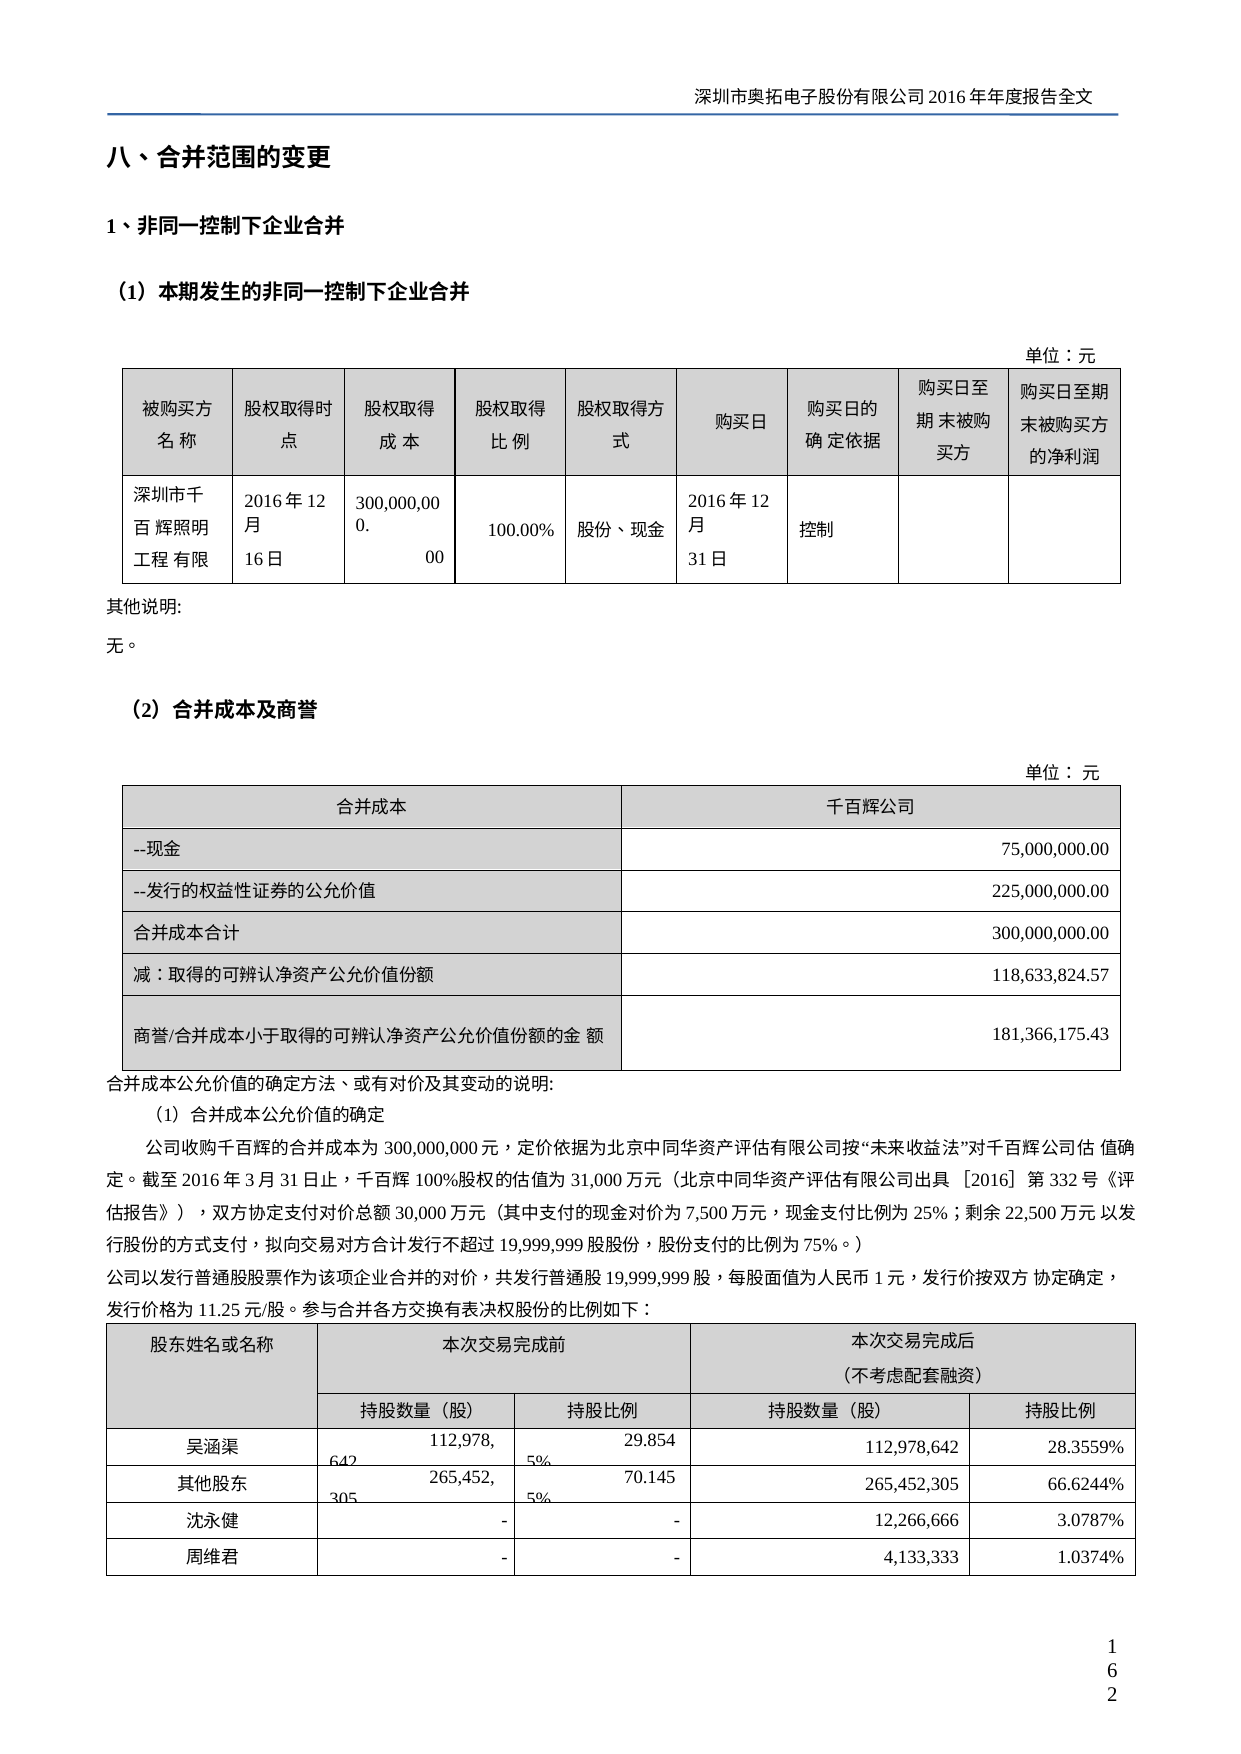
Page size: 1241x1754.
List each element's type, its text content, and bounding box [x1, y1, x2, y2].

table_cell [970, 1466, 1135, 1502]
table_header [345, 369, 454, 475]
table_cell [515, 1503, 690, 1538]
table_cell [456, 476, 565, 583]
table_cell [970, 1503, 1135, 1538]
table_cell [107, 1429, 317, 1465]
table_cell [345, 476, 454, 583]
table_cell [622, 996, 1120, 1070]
text 无。 [106, 633, 1136, 657]
text 公司以发行普通股股票作为该项企业合并的对价，共发行普通股19,999,999股，每股面值为人民币1元，发行价按双方 协定确定，发行价格为11.25元/股。参与合并各方交换有表决权股份的比例如下： [106, 1258, 1136, 1323]
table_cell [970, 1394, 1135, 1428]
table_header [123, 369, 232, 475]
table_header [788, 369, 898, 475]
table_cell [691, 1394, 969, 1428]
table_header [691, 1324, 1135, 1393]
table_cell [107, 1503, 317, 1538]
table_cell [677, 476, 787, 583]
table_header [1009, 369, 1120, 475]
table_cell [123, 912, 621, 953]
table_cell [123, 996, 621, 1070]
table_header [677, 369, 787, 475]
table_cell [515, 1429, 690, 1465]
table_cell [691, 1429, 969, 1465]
text 单位： 元 [1025, 761, 1136, 785]
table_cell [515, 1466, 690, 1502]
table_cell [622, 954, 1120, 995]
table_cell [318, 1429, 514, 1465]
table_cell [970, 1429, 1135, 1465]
text 公司收购千百辉的合并成本为300,000,000元，定价依据为北京中同华资产评估有限公司按“未来收益法”对千百辉公司估 值确定。截至2016年3月31日止，千百辉100%股权的估值为31,000万元（北京中同华资产评估有限公司出具［2016］第332号《评 估报告》），双方协定支付对价总额30,000万元（其中支付的现金对价为7,500万元，现金支付比例为25%；剩余22,500万元 以发行股份的方式支付，拟向交易对方合计发行不超过19,999,999股股份，股份支付的比例为75%。） [106, 1128, 1136, 1258]
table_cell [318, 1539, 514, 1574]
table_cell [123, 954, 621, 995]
text 其他说明: [106, 594, 1136, 619]
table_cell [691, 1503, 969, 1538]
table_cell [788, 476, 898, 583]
text （2）合并成本及商誉 [106, 695, 1136, 723]
text （1）合并成本公允价值的确定 [106, 1096, 1136, 1128]
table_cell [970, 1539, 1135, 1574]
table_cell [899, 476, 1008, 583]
text 合并成本公允价值的确定方法、或有对价及其变动的说明: [106, 1071, 1136, 1096]
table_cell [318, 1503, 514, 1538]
text 单位：元 [1025, 343, 1136, 367]
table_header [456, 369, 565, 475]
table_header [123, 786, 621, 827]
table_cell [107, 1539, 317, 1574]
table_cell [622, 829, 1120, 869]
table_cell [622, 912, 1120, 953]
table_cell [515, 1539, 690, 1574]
text （1）本期发生的非同一控制下企业合并 [106, 277, 1136, 306]
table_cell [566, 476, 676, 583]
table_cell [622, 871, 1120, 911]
text 1、非同一控制下企业合并 [106, 211, 1136, 240]
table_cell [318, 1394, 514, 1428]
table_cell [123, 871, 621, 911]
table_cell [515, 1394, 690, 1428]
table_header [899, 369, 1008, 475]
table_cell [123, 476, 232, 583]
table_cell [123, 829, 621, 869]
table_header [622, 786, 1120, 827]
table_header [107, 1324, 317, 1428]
text 八、合并范围的变更 [106, 140, 1136, 174]
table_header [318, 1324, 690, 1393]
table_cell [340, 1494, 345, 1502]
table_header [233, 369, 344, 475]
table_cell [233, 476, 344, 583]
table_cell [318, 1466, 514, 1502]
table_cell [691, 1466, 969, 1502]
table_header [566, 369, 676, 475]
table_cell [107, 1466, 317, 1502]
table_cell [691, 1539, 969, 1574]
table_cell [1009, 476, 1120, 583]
